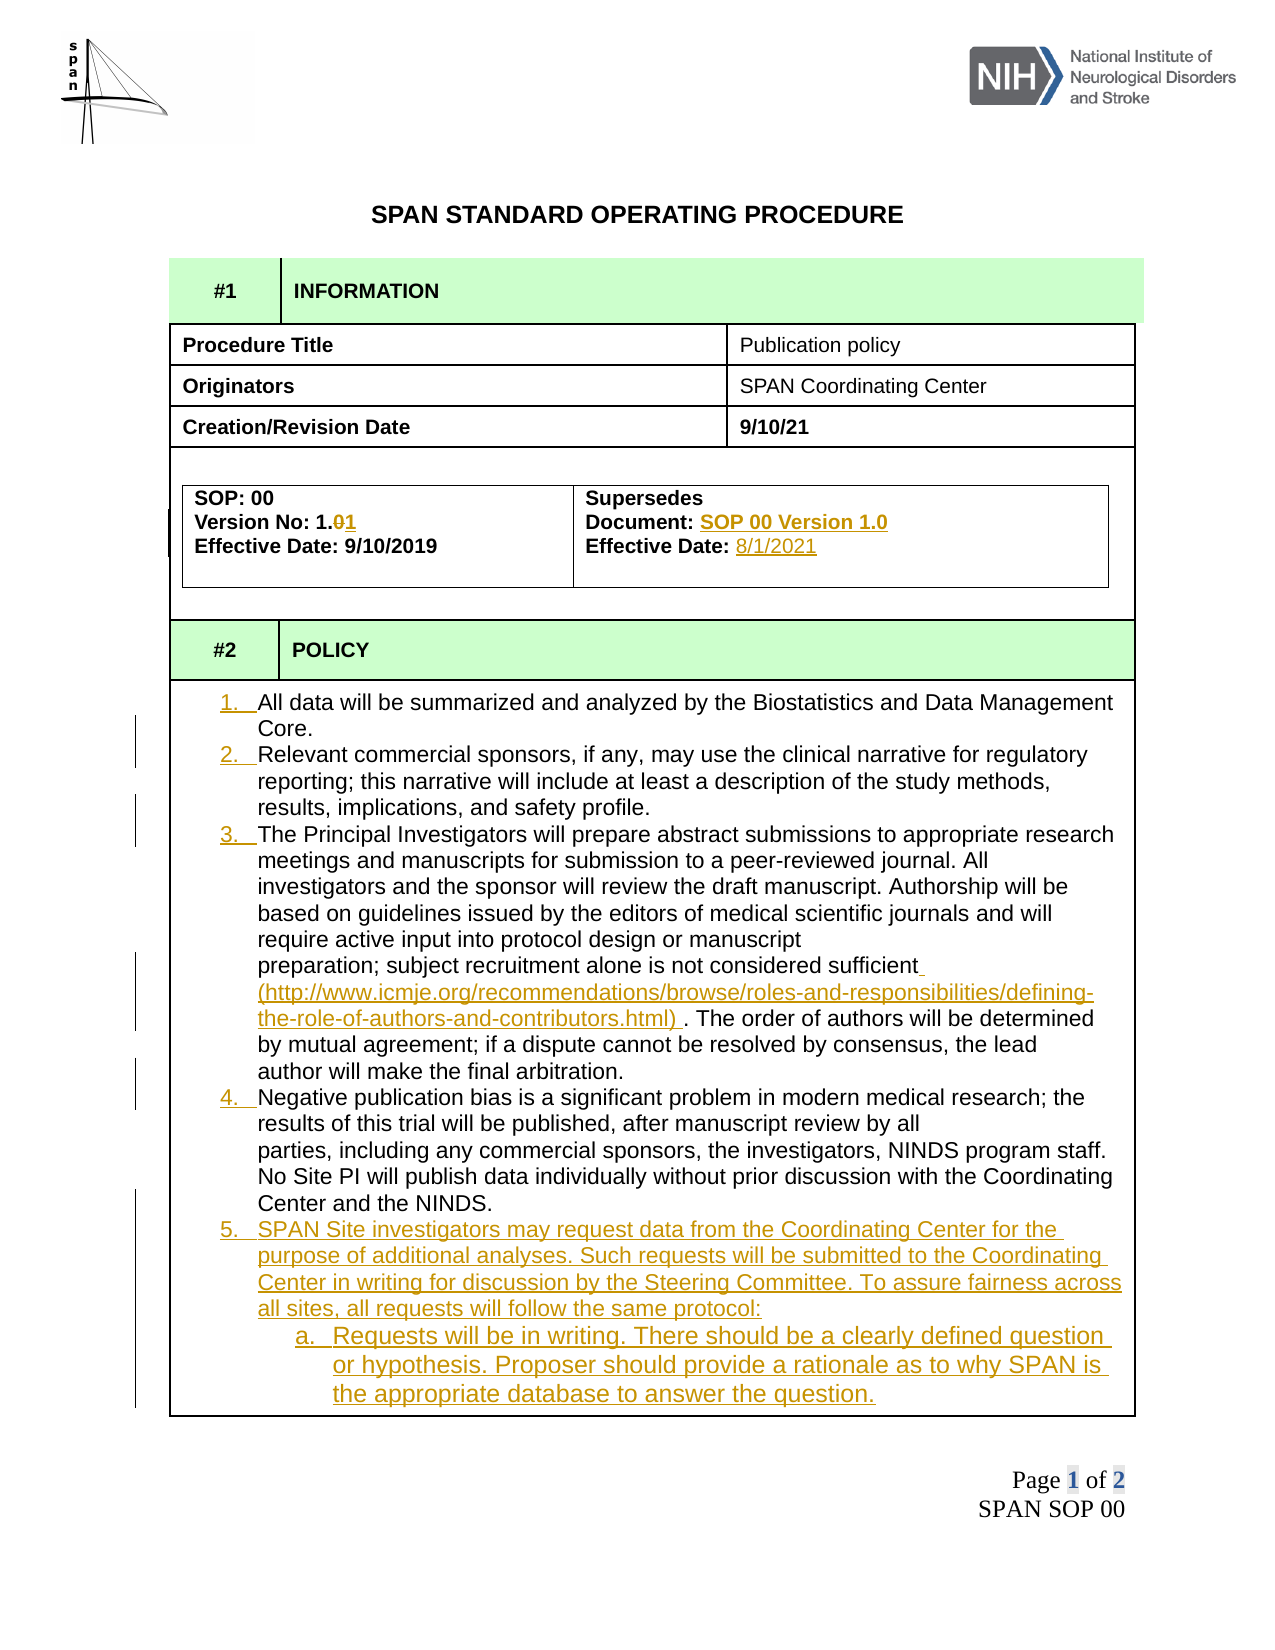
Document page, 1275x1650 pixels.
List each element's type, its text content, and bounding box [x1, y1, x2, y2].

table_cell #2 [171, 621, 278, 679]
table_cell [171, 448, 1134, 619]
text SPAN STANDARD OPERATING PROCEDURE [150, 200, 1125, 229]
picture [61, 31, 255, 144]
table_header Procedure Title [171, 325, 726, 364]
table_header INFORMATION [282, 258, 1144, 323]
picture [965, 42, 1238, 105]
table_cell Creation/Revision Date [171, 407, 726, 446]
table_header Publication policy [728, 325, 1134, 364]
table_cell SPAN Coordinating Center [728, 366, 1134, 405]
table_cell Originators [171, 366, 726, 405]
table_header #1 [169, 258, 280, 323]
table_cell POLICY [280, 621, 1134, 679]
table_cell 9/10/21 [728, 407, 1134, 446]
